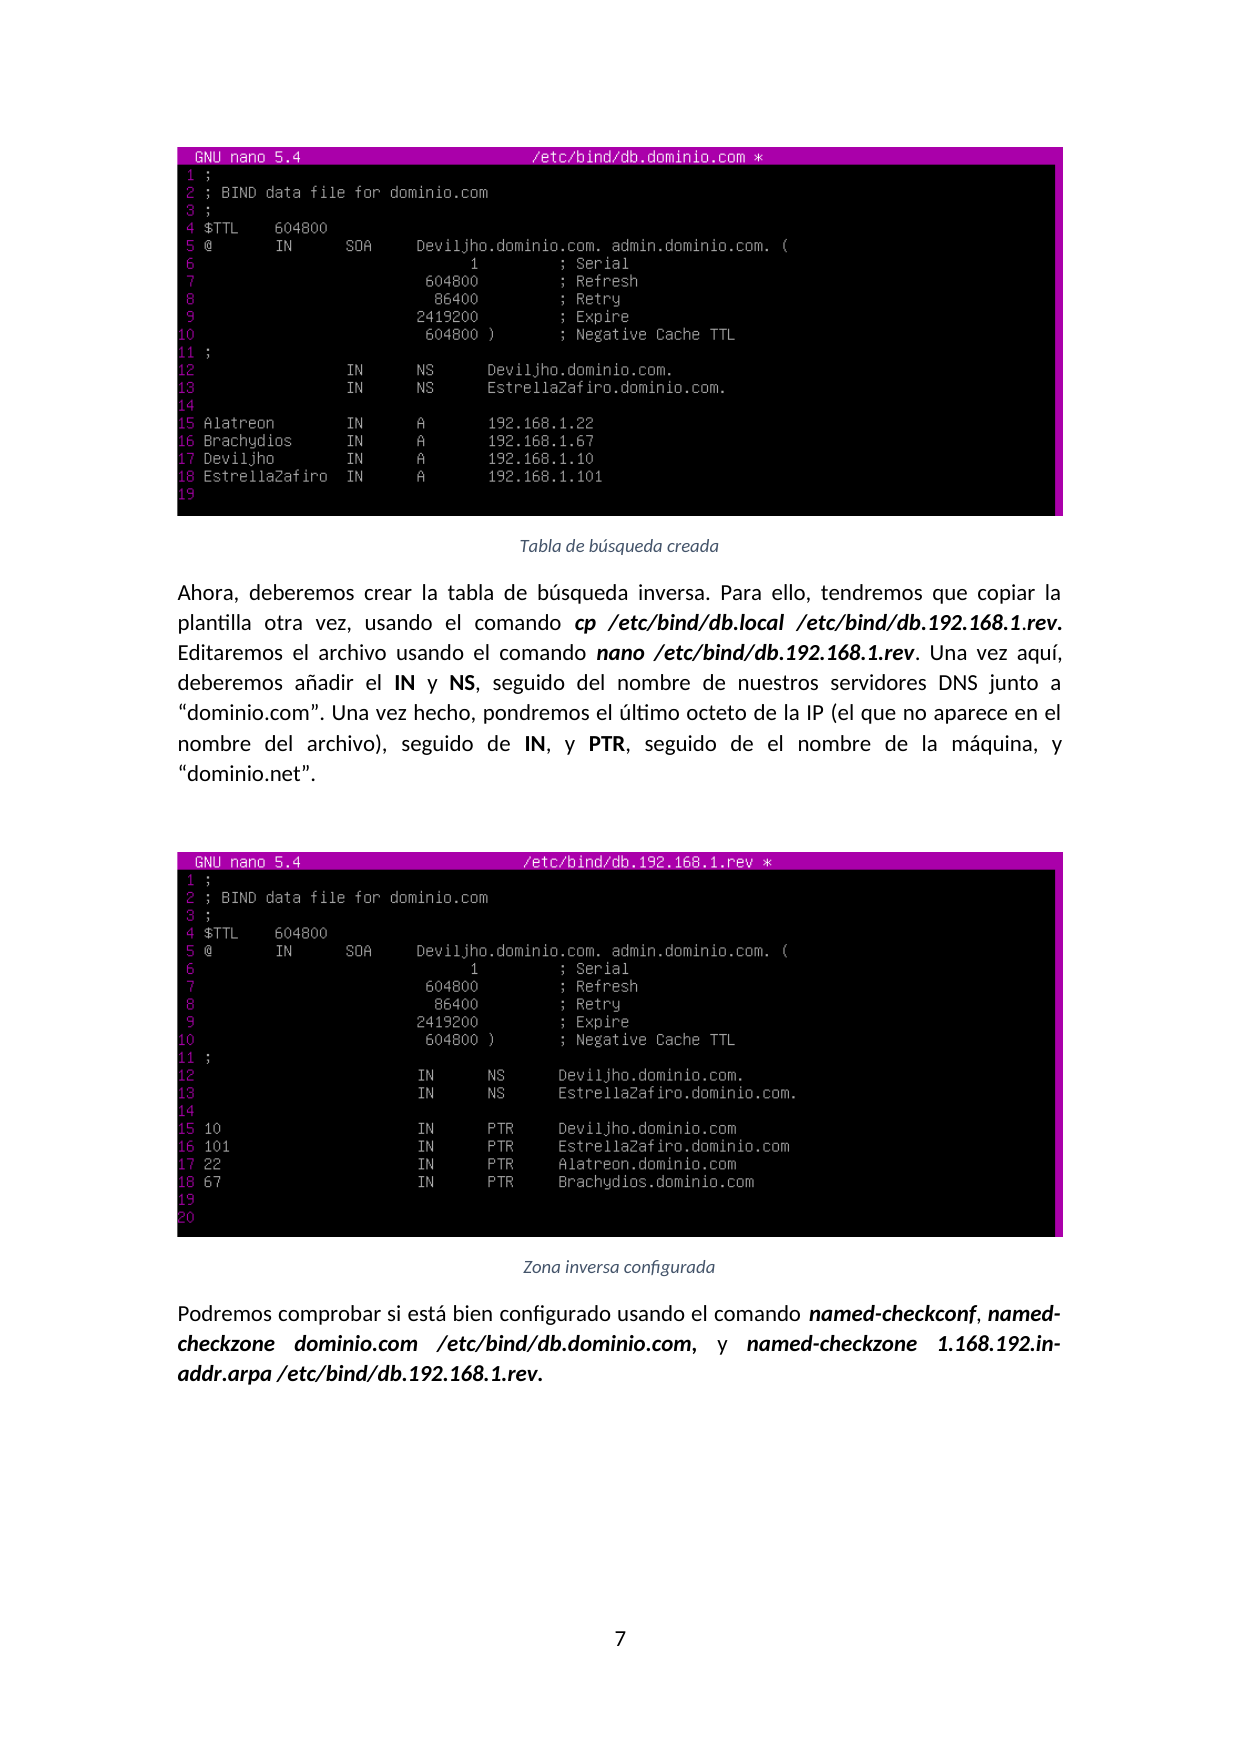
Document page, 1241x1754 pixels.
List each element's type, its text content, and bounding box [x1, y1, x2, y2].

picture [177, 852, 1063, 1237]
picture [177, 147, 1063, 516]
text Ahora, deberemos crear la tabla de búsqueda inversa. Para ello, tendremos que copiar la plantilla otra vez, usando el comando cp /etc/bind/db.local /etc/bind/db.192.168.1.rev. Editaremos el archivo usando el comando nano /etc/bind/db.192.168.1.rev. Una vez aquí, deberemos añadir el IN y NS, seguido del nombre de nuestros servidores DNS junto a “dominio.com”. Una vez hecho, pondremos el último octeto de la IP (el que no aparece en el nombre del archivo), seguido de IN, y PTR, seguido de el nombre de la máquina, y “dominio.net”. [177, 578, 1063, 787]
text Tabla de búsqueda creada [177, 534, 1063, 557]
text Podremos comprobar si está bien configurado usando el comando named-checkconf, named-checkzone dominio.com /etc/bind/db.dominio.com, y named-checkzone 1.168.192.in-addr.arpa /etc/bind/db.192.168.1.rev. [177, 1299, 1063, 1387]
text Zona inversa configurada [177, 1255, 1063, 1278]
